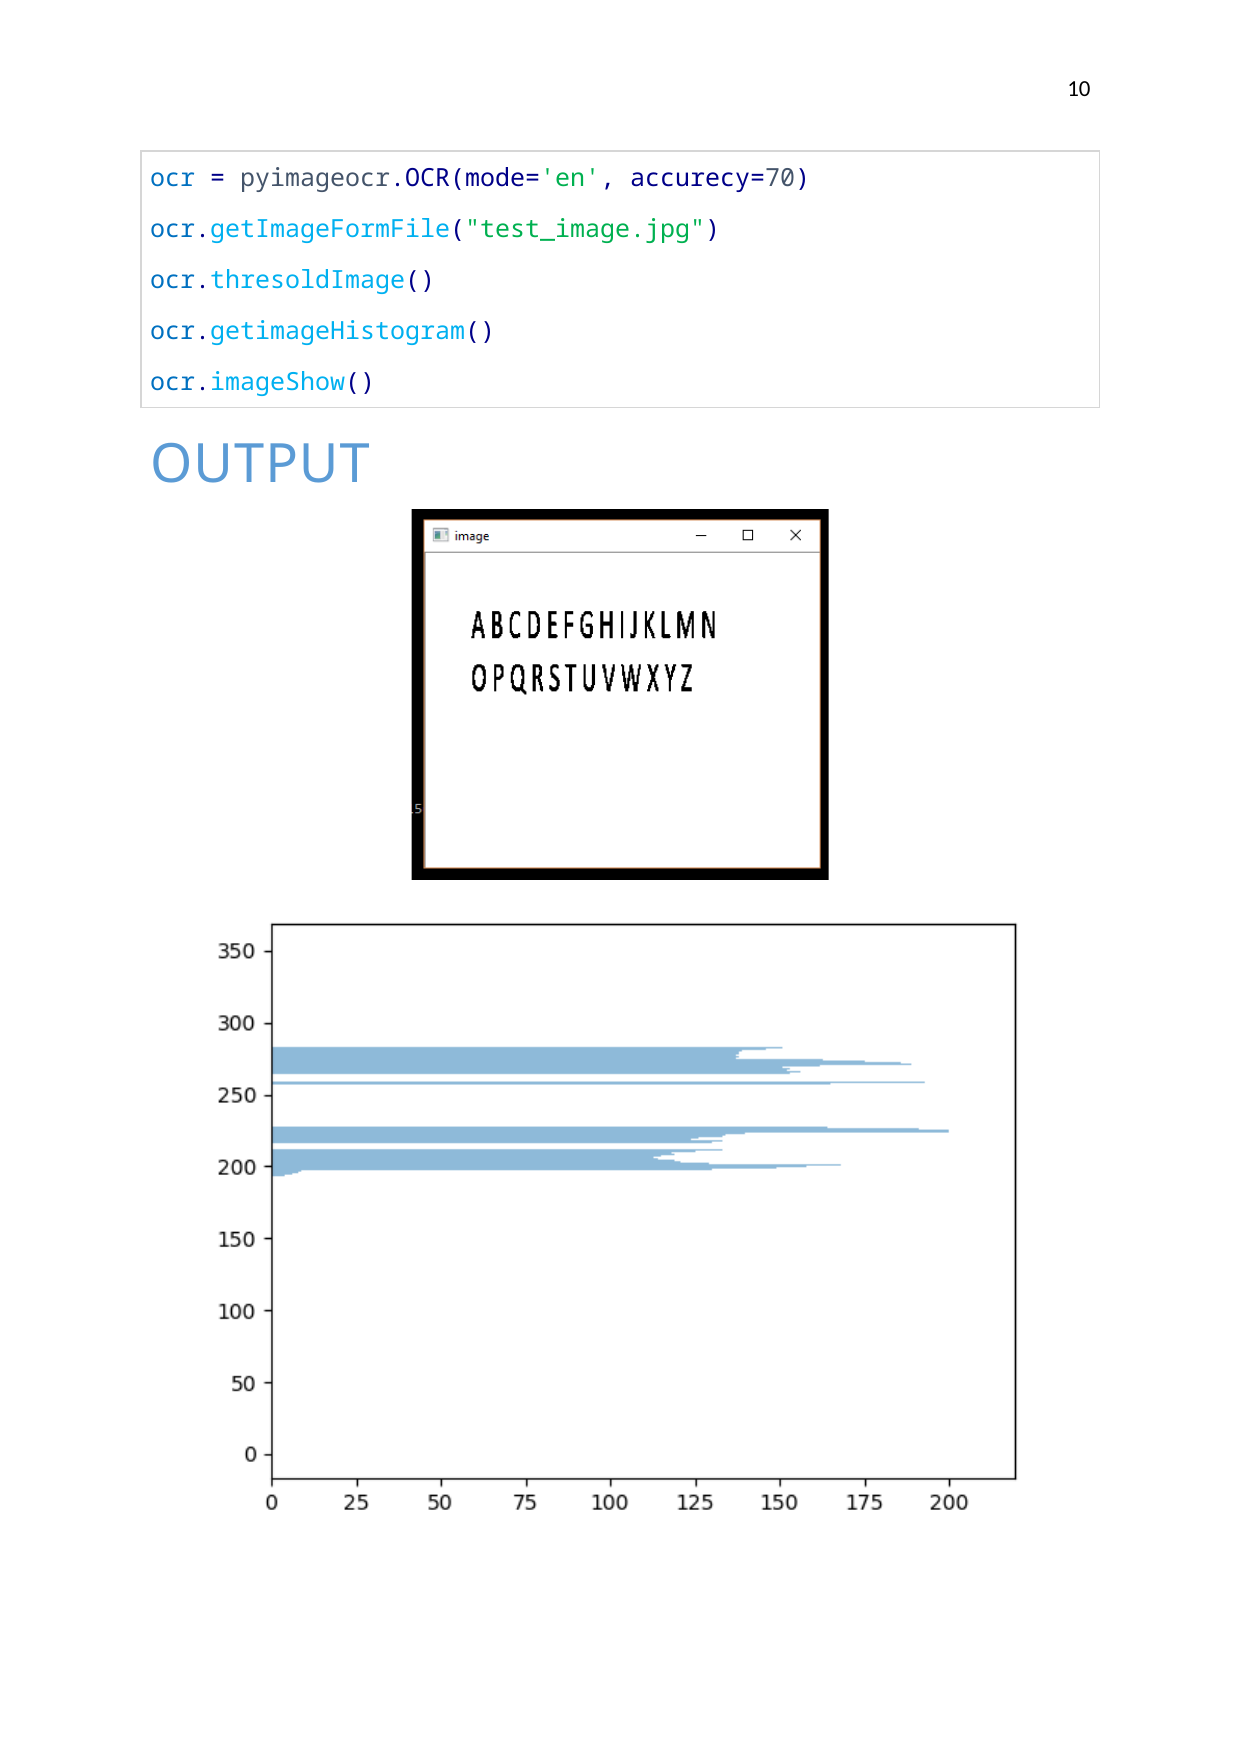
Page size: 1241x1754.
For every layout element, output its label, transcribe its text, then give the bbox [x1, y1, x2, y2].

text ocr = pyimageocr.OCR(mode='en', accurecy=70) [142, 152, 1099, 194]
text ocr.getimageHistogram() [142, 303, 1099, 347]
text ocr.getImageFormFile("test_image.jpg") [142, 201, 1099, 245]
text ocr.thresoldImage() [142, 252, 1099, 296]
text ocr.imageShow() [142, 354, 1099, 407]
picture [198, 900, 1042, 1528]
picture [411, 509, 829, 880]
title Output [150, 425, 1090, 499]
